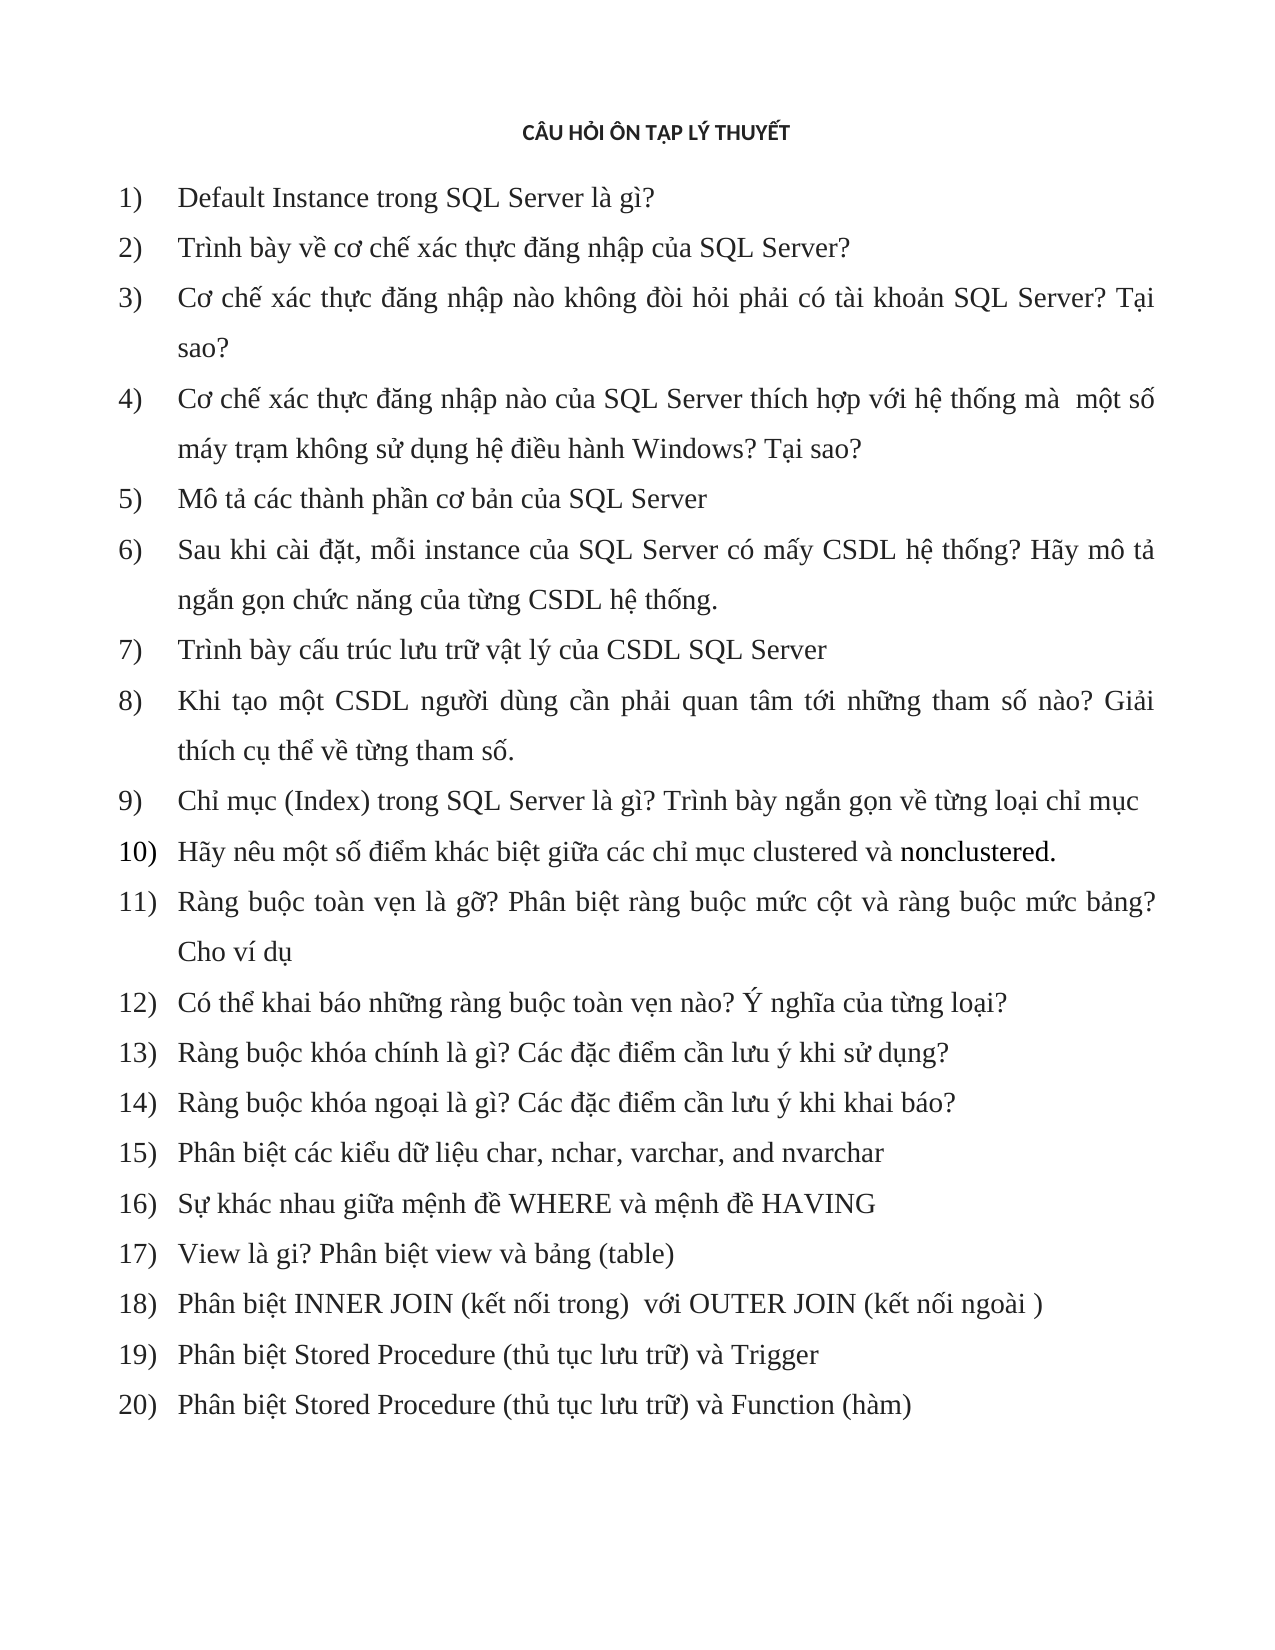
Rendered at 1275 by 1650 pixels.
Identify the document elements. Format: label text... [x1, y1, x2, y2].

list Hãy nêu một số điểm khác biệt giữa các chỉ mục clustered và nonclustered. [118, 834, 1157, 867]
list Có thể khai báo những ràng buộc toàn vẹn nào? Ý nghĩa của từng loại? [118, 985, 1157, 1018]
list View là gi? Phân biệt view và bảng (table) [118, 1236, 1157, 1270]
list Phân biệt Stored Procedure (thủ tục lưu trữ) và Trigger [118, 1337, 1157, 1370]
list Ràng buộc khóa ngoại là gì? Các đặc điểm cần lưu ý khi khai báo? [118, 1085, 1157, 1119]
text CÂU HỎI ÔN TẬP LÝ THUYẾT [156, 118, 1157, 146]
list Sự khác nhau giữa mệnh đề WHERE và mệnh đề HAVING [118, 1186, 1157, 1219]
list Phân biệt Stored Procedure (thủ tục lưu trữ) và Function (hàm) [118, 1387, 1157, 1421]
list Trình bày về cơ chế xác thực đăng nhập của SQL Server? [118, 230, 1157, 263]
list Chỉ mục (Index) trong SQL Server là gì? Trình bày ngắn gọn về từng loại chỉ mục [118, 783, 1157, 817]
list Mô tả các thành phần cơ bản của SQL Server [118, 482, 1157, 515]
list Sau khi cài đặt, mỗi instance của SQL Server có mấy CSDL hệ thống? Hãy mô tả ngắn gọn chức năng của từng CSDL hệ thống. [118, 532, 1157, 616]
list Cơ chế xác thực đăng nhập nào của SQL Server thích hợp với hệ thống mà một số máy trạm không sử dụng hệ điều hành Windows? Tại sao? [118, 381, 1157, 465]
list Ràng buộc khóa chính là gì? Các đặc điểm cần lưu ý khi sử dụng? [118, 1035, 1157, 1068]
list Ràng buộc toàn vẹn là gỡ? Phân biệt ràng buộc mức cột và ràng buộc mức bảng? Cho ví dụ [118, 884, 1157, 968]
list Default Instance trong SQL Server là gì? [118, 180, 1157, 213]
list Khi tạo một CSDL người dùng cần phải quan tâm tới những tham số nào? Giải thích cụ thể về từng tham số. [118, 683, 1157, 767]
list Phân biệt các kiểu dữ liệu char, nchar, varchar, and nvarchar [118, 1136, 1157, 1169]
list Cơ chế xác thực đăng nhập nào không đòi hỏi phải có tài khoản SQL Server? Tại sao? [118, 280, 1157, 364]
list Phân biệt INNER JOIN (kết nối trong) với OUTER JOIN (kết nối ngoài ) [118, 1287, 1157, 1320]
list Trình bày cấu trúc lưu trữ vật lý của CSDL SQL Server [118, 632, 1157, 666]
